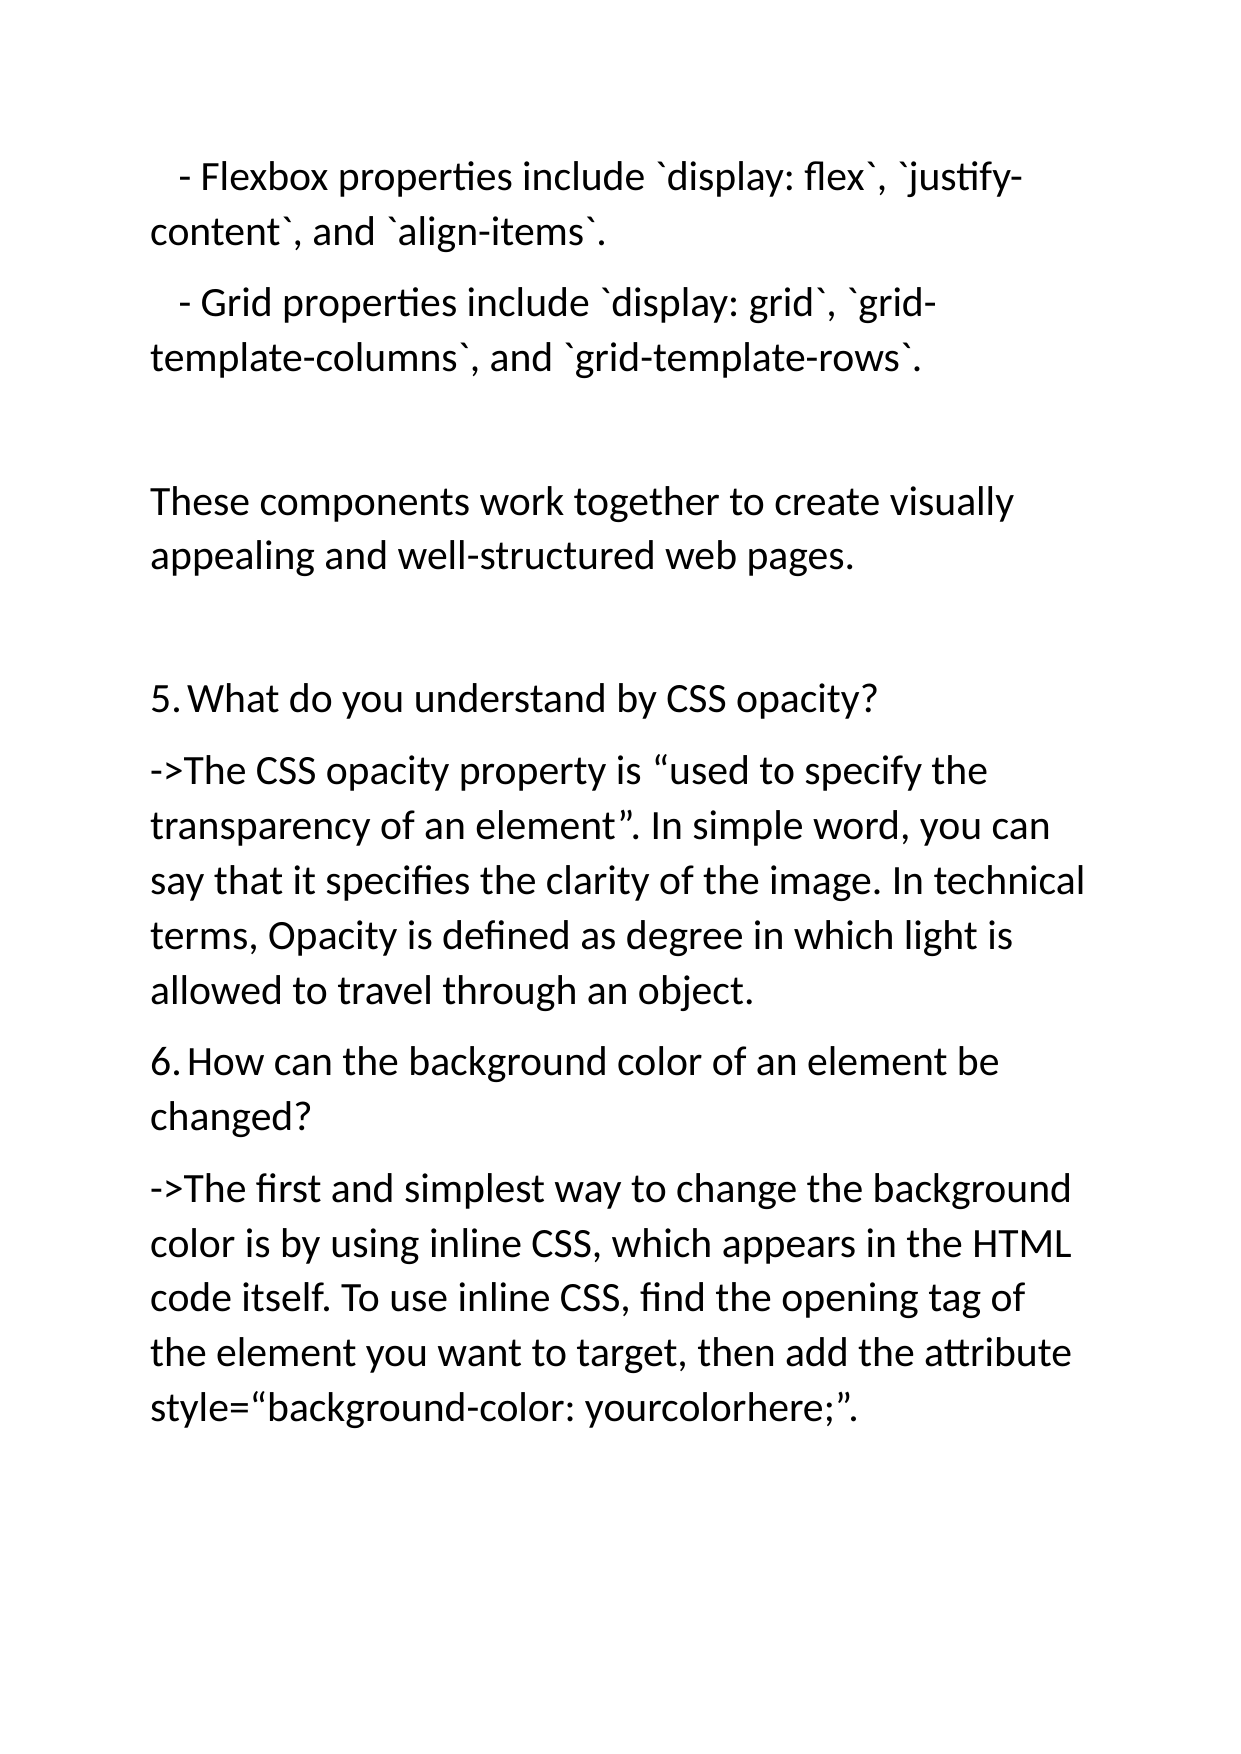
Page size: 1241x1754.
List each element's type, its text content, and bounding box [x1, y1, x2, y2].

text ->The CSS opacity property is “used to specify the transparency of an element”. In simple word, you can say that it specifies the clarity of the image. In technical terms, Opacity is defined as degree in which light is allowed to travel through an object. [150, 744, 1090, 1014]
text 5. What do you understand by CSS opacity? [150, 672, 1090, 723]
text - Grid properties include `display: grid`, `grid-template-columns`, and `grid-template-rows`. [150, 276, 1090, 382]
text - Flexbox properties include `display: flex`, `justify-content`, and `align-items`. [150, 150, 1090, 256]
text ->The first and simplest way to change the background color is by using inline CSS, which appears in the HTML code itself. To use inline CSS, find the opening tag of the element you want to target, then add the attribute style=“background-color: yourcolorhere;”. [150, 1162, 1090, 1432]
text These components work together to create visually appealing and well-structured web pages. [150, 474, 1090, 580]
text 6. How can the background color of an element be changed? [150, 1035, 1090, 1141]
